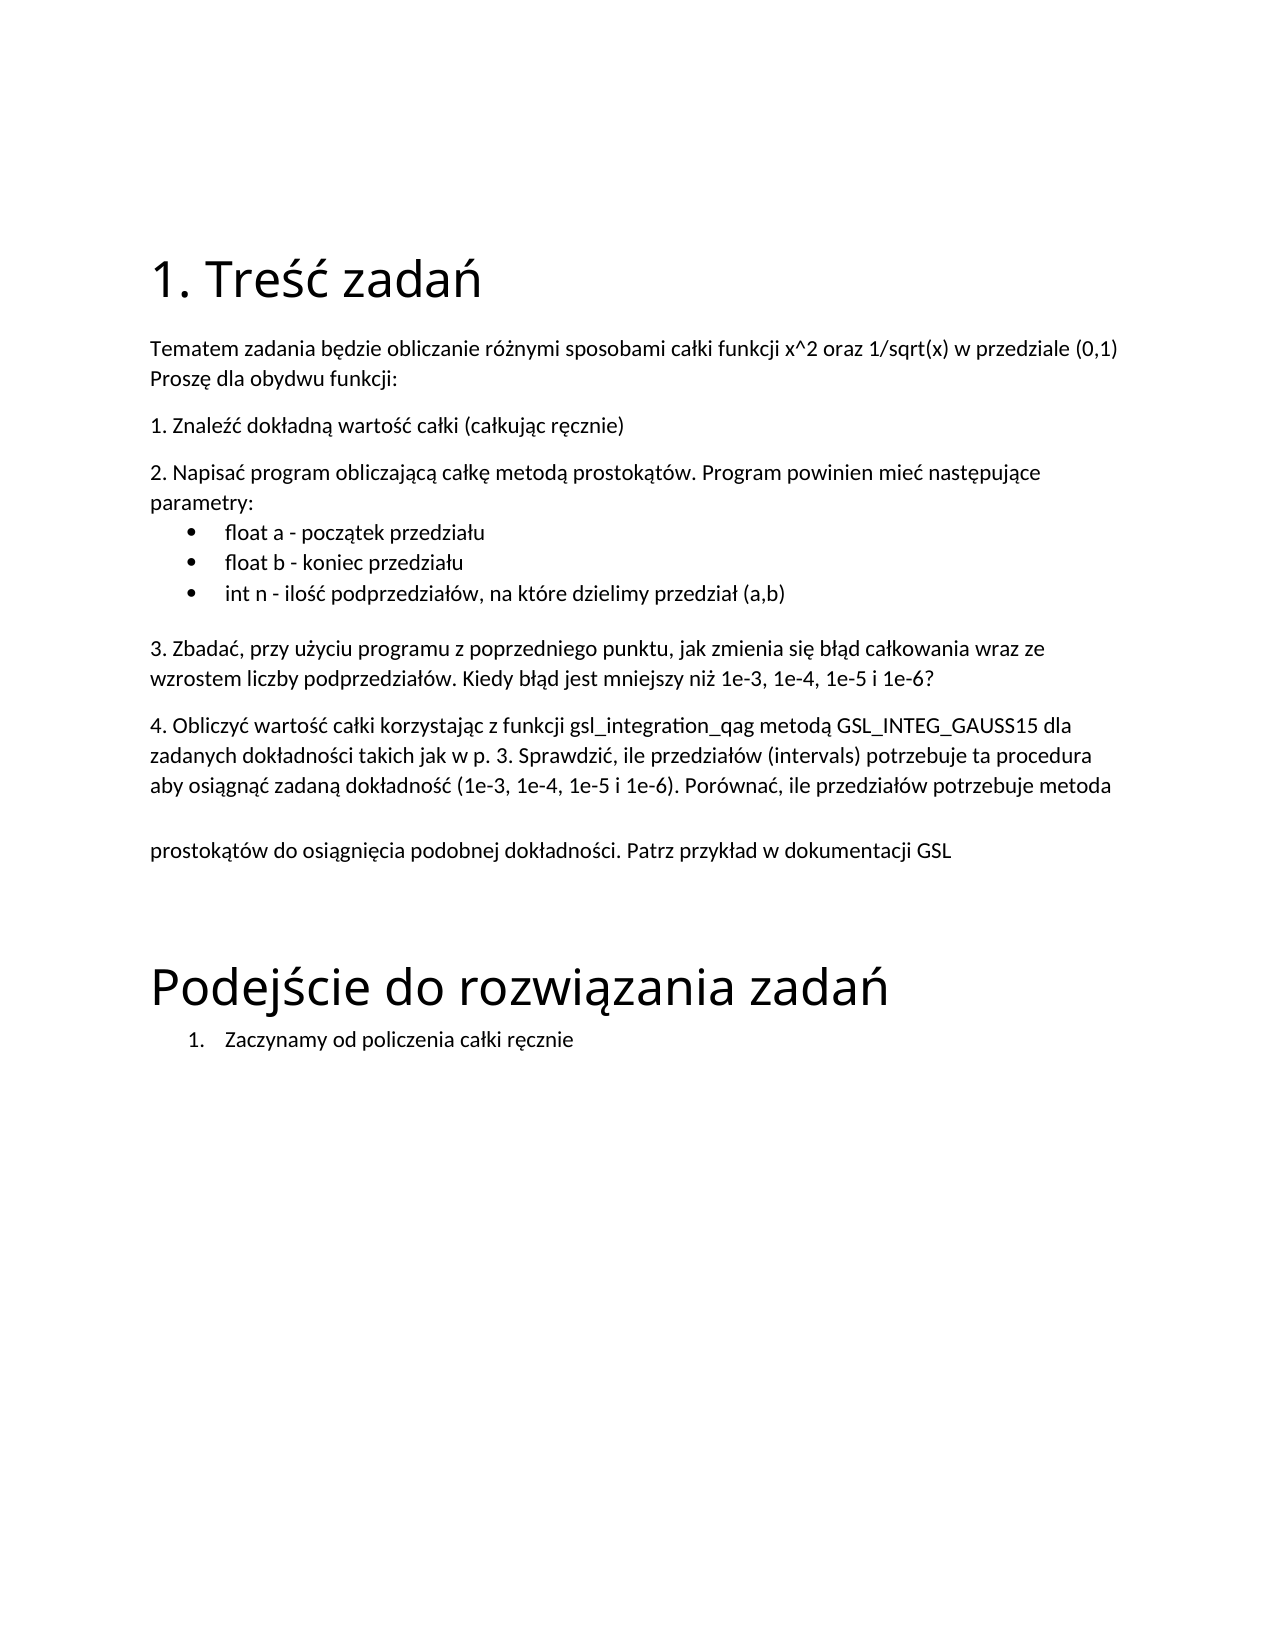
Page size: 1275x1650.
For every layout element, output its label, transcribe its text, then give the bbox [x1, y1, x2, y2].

text Podejście do rozwiązania zadań [150, 952, 1125, 1020]
text 3. Zbadać, przy użyciu programu z poprzedniego punktu, jak zmienia się błąd całkowania wraz ze wzrostem liczby podprzedziałów. Kiedy błąd jest mniejszy niż 1e-3, 1e-4, 1e-5 i 1e-6? [150, 634, 1125, 692]
list Zaczynamy od policzenia całki ręcznie [187, 1026, 1125, 1053]
text 1. Znaleźć dokładną wartość całki (całkując ręcznie) [150, 411, 1125, 439]
text 2. Napisać program obliczającą całkę metodą prostokątów. Program powinien mieć następujące parametry: [150, 458, 1125, 516]
text Tematem zadania będzie obliczanie różnymi sposobami całki funkcji x^2 oraz 1/sqrt(x) w przedziale (0,1) [150, 334, 1125, 362]
list float b - koniec przedziału [187, 548, 1125, 577]
text Proszę dla obydwu funkcji: [150, 364, 1125, 392]
text 4. Obliczyć wartość całki korzystając z funkcji gsl_integration_qag metodą GSL_INTEG_GAUSS15 dla zadanych dokładności takich jak w p. 3. Sprawdzić, ile przedziałów (intervals) potrzebuje ta procedura aby osiągnąć zadaną dokładność (1e-3, 1e-4, 1e-5 i 1e-6). Porównać, ile przedziałów potrzebuje metoda prostokątów do osiągnięcia podobnej dokładności. Patrz przykład w dokumentacji GSL [150, 711, 1125, 873]
text 1. Treść zadań [150, 244, 1125, 312]
list int n - ilość podprzedziałów, na które dzielimy przedział (a,b) [187, 579, 1125, 607]
list float a - początek przedziału [187, 518, 1125, 546]
